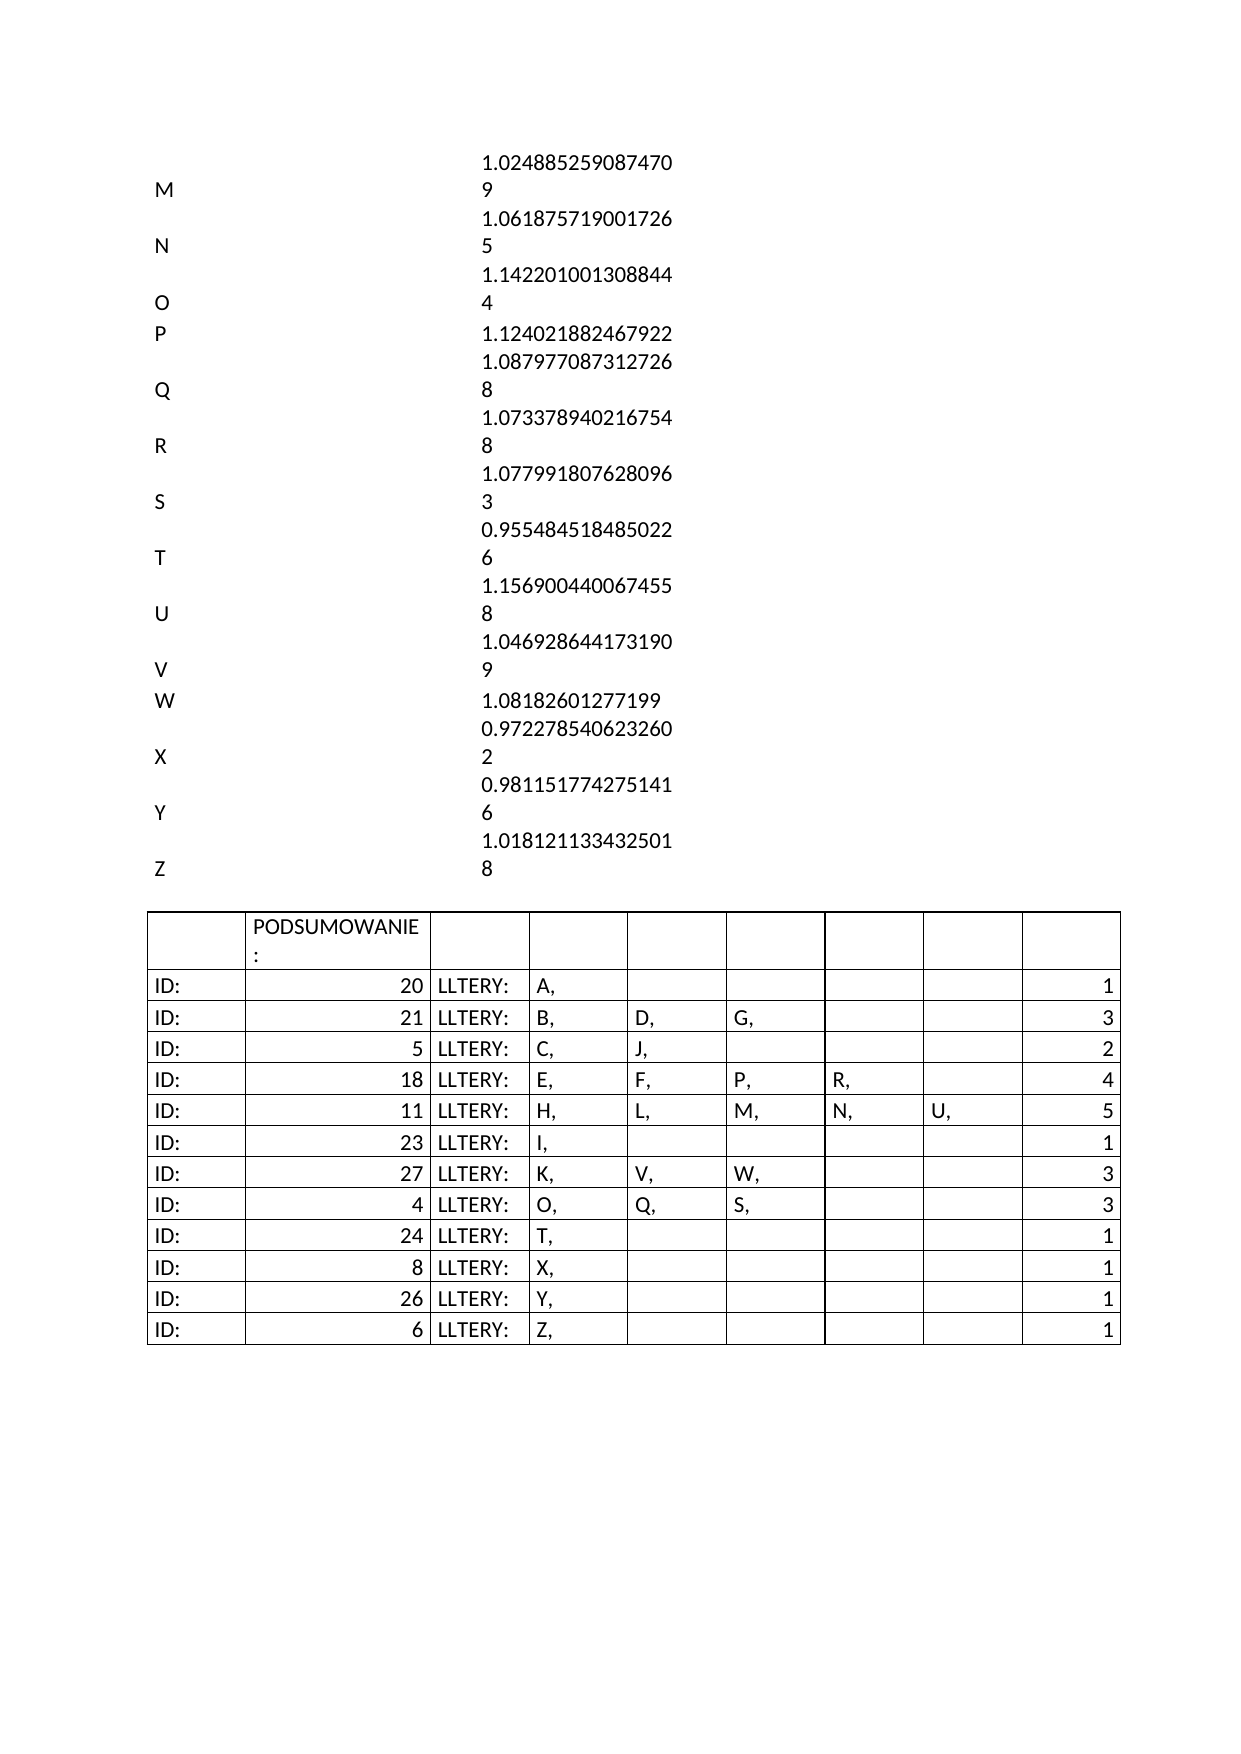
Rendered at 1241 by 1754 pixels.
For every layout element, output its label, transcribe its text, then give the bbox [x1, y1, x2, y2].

table_cell [826, 1126, 923, 1156]
table_cell F, [628, 1063, 726, 1093]
table_cell O [147, 260, 474, 316]
table_cell 1.0779918076280963 [474, 459, 688, 515]
table_cell 1.1569004400674558 [474, 571, 688, 627]
table_cell 4 [1023, 1063, 1120, 1093]
table_cell 2 [1023, 1032, 1120, 1062]
table_cell 24 [246, 1220, 430, 1250]
table_cell L, [628, 1095, 726, 1125]
table_cell R [147, 403, 474, 459]
table_header [1023, 913, 1120, 968]
table_cell P [147, 316, 474, 347]
table_cell [727, 1126, 824, 1156]
table_cell [628, 1313, 726, 1343]
table_cell Y, [530, 1282, 627, 1312]
table_cell 1 [1023, 970, 1120, 1000]
table_cell [826, 1220, 923, 1250]
table_cell [924, 1220, 1022, 1250]
table_header [628, 913, 726, 968]
table_cell 0.9811517742751416 [474, 771, 688, 827]
table_cell [727, 1251, 824, 1281]
table_cell [727, 1313, 824, 1343]
table_cell 8 [246, 1251, 430, 1281]
table_cell W, [727, 1157, 824, 1187]
table_cell 0.9722785406232602 [474, 715, 688, 771]
table_cell [924, 1157, 1022, 1187]
table_cell [826, 970, 923, 1000]
table_cell [727, 1282, 824, 1312]
table_cell [924, 1282, 1022, 1312]
table_cell [826, 1282, 923, 1312]
table_cell V, [628, 1157, 726, 1187]
table_cell LLTERY: [431, 1001, 529, 1031]
table_cell X [147, 715, 474, 771]
table_cell N [147, 204, 474, 260]
table_cell [826, 1157, 923, 1187]
table_cell [826, 1251, 923, 1281]
table_cell 0.9554845184850226 [474, 515, 688, 571]
table_cell Z [147, 827, 474, 883]
table_cell Q [147, 347, 474, 403]
table_cell B, [530, 1001, 627, 1031]
table_cell 1.0469286441731909 [474, 627, 688, 683]
table_cell ID: [148, 1126, 245, 1156]
table_cell [628, 1282, 726, 1312]
table_cell O, [530, 1188, 627, 1218]
table_cell ID: [148, 970, 245, 1000]
table_cell [628, 1251, 726, 1281]
table_cell LLTERY: [431, 1188, 529, 1218]
table_cell 26 [246, 1282, 430, 1312]
table_cell ID: [148, 1032, 245, 1062]
table_cell C, [530, 1032, 627, 1062]
table_cell ID: [148, 1251, 245, 1281]
table_cell ID: [148, 1157, 245, 1187]
table_header [727, 913, 824, 968]
table_cell V [147, 627, 474, 683]
table_cell ID: [148, 1188, 245, 1218]
table_cell [727, 1032, 824, 1062]
table_cell Z, [530, 1313, 627, 1343]
table_cell 1 [1023, 1313, 1120, 1343]
table_cell LLTERY: [431, 1063, 529, 1093]
table_cell [924, 1063, 1022, 1093]
table_cell [727, 970, 824, 1000]
table_cell D, [628, 1001, 726, 1031]
table_cell R, [826, 1063, 923, 1093]
table_cell 20 [246, 970, 430, 1000]
table_cell LLTERY: [431, 1126, 529, 1156]
table_cell N, [826, 1095, 923, 1125]
table_cell T [147, 515, 474, 571]
table_cell 11 [246, 1095, 430, 1125]
table_cell P, [727, 1063, 824, 1093]
table_header PODSUMOWANIE: [246, 913, 430, 968]
table_cell LLTERY: [431, 1095, 529, 1125]
table_cell U, [924, 1095, 1022, 1125]
table_cell [924, 1032, 1022, 1062]
table_cell 21 [246, 1001, 430, 1031]
table_cell W [147, 683, 474, 714]
table_cell E, [530, 1063, 627, 1093]
table_cell ID: [148, 1313, 245, 1343]
table_cell M [147, 148, 474, 204]
table_cell 1.124021882467922 [474, 316, 688, 347]
table_cell 6 [246, 1313, 430, 1343]
table_cell X, [530, 1251, 627, 1281]
table_cell LLTERY: [431, 1220, 529, 1250]
table_cell J, [628, 1032, 726, 1062]
table_cell H, [530, 1095, 627, 1125]
table_cell LLTERY: [431, 970, 529, 1000]
table_cell 1 [1023, 1220, 1120, 1250]
table_cell T, [530, 1220, 627, 1250]
table_cell S, [727, 1188, 824, 1218]
table_cell 1 [1023, 1126, 1120, 1156]
table_cell [924, 1251, 1022, 1281]
table_cell 1 [1023, 1251, 1120, 1281]
table_cell [924, 1188, 1022, 1218]
table_cell [924, 1001, 1022, 1031]
table_header [431, 913, 529, 968]
table_cell 1.0879770873127268 [474, 347, 688, 403]
table_cell Y [147, 771, 474, 827]
table_cell 3 [1023, 1188, 1120, 1218]
table_cell LLTERY: [431, 1032, 529, 1062]
table_cell [628, 1126, 726, 1156]
table_cell 1 [1023, 1282, 1120, 1312]
table_cell ID: [148, 1095, 245, 1125]
table_cell LLTERY: [431, 1282, 529, 1312]
table_cell 5 [1023, 1095, 1120, 1125]
table_cell S [147, 459, 474, 515]
table_cell ID: [148, 1063, 245, 1093]
table_cell U [147, 571, 474, 627]
table_cell [826, 1188, 923, 1218]
table_cell LLTERY: [431, 1251, 529, 1281]
table_header [148, 913, 245, 968]
table_cell 3 [1023, 1001, 1120, 1031]
table_header [826, 913, 923, 968]
table_cell 1.08182601277199 [474, 683, 688, 714]
table_cell [628, 970, 726, 1000]
table_cell [826, 1313, 923, 1343]
table_cell Q, [628, 1188, 726, 1218]
table_cell 5 [246, 1032, 430, 1062]
table_cell [924, 1313, 1022, 1343]
table_cell 1.0618757190017265 [474, 204, 688, 260]
table_cell 18 [246, 1063, 430, 1093]
table_cell 1.0248852590874709 [474, 148, 688, 204]
table_cell [924, 1126, 1022, 1156]
table_cell G, [727, 1001, 824, 1031]
table_cell 3 [1023, 1157, 1120, 1187]
table_cell 23 [246, 1126, 430, 1156]
table_cell 27 [246, 1157, 430, 1187]
table_cell K, [530, 1157, 627, 1187]
table_cell 1.0181211334325018 [474, 827, 688, 883]
table_cell LLTERY: [431, 1313, 529, 1343]
table_cell 1.1422010013088444 [474, 260, 688, 316]
table_cell LLTERY: [431, 1157, 529, 1187]
table_cell 4 [246, 1188, 430, 1218]
table_header [530, 913, 627, 968]
table_cell I, [530, 1126, 627, 1156]
table_cell [924, 970, 1022, 1000]
table_cell [826, 1032, 923, 1062]
table_cell ID: [148, 1220, 245, 1250]
table_cell A, [530, 970, 627, 1000]
table_cell [727, 1220, 824, 1250]
table_header [924, 913, 1022, 968]
table_cell [826, 1001, 923, 1031]
table_cell M, [727, 1095, 824, 1125]
table_cell ID: [148, 1282, 245, 1312]
table_cell 1.0733789402167548 [474, 403, 688, 459]
table_cell [628, 1220, 726, 1250]
table_cell ID: [148, 1001, 245, 1031]
